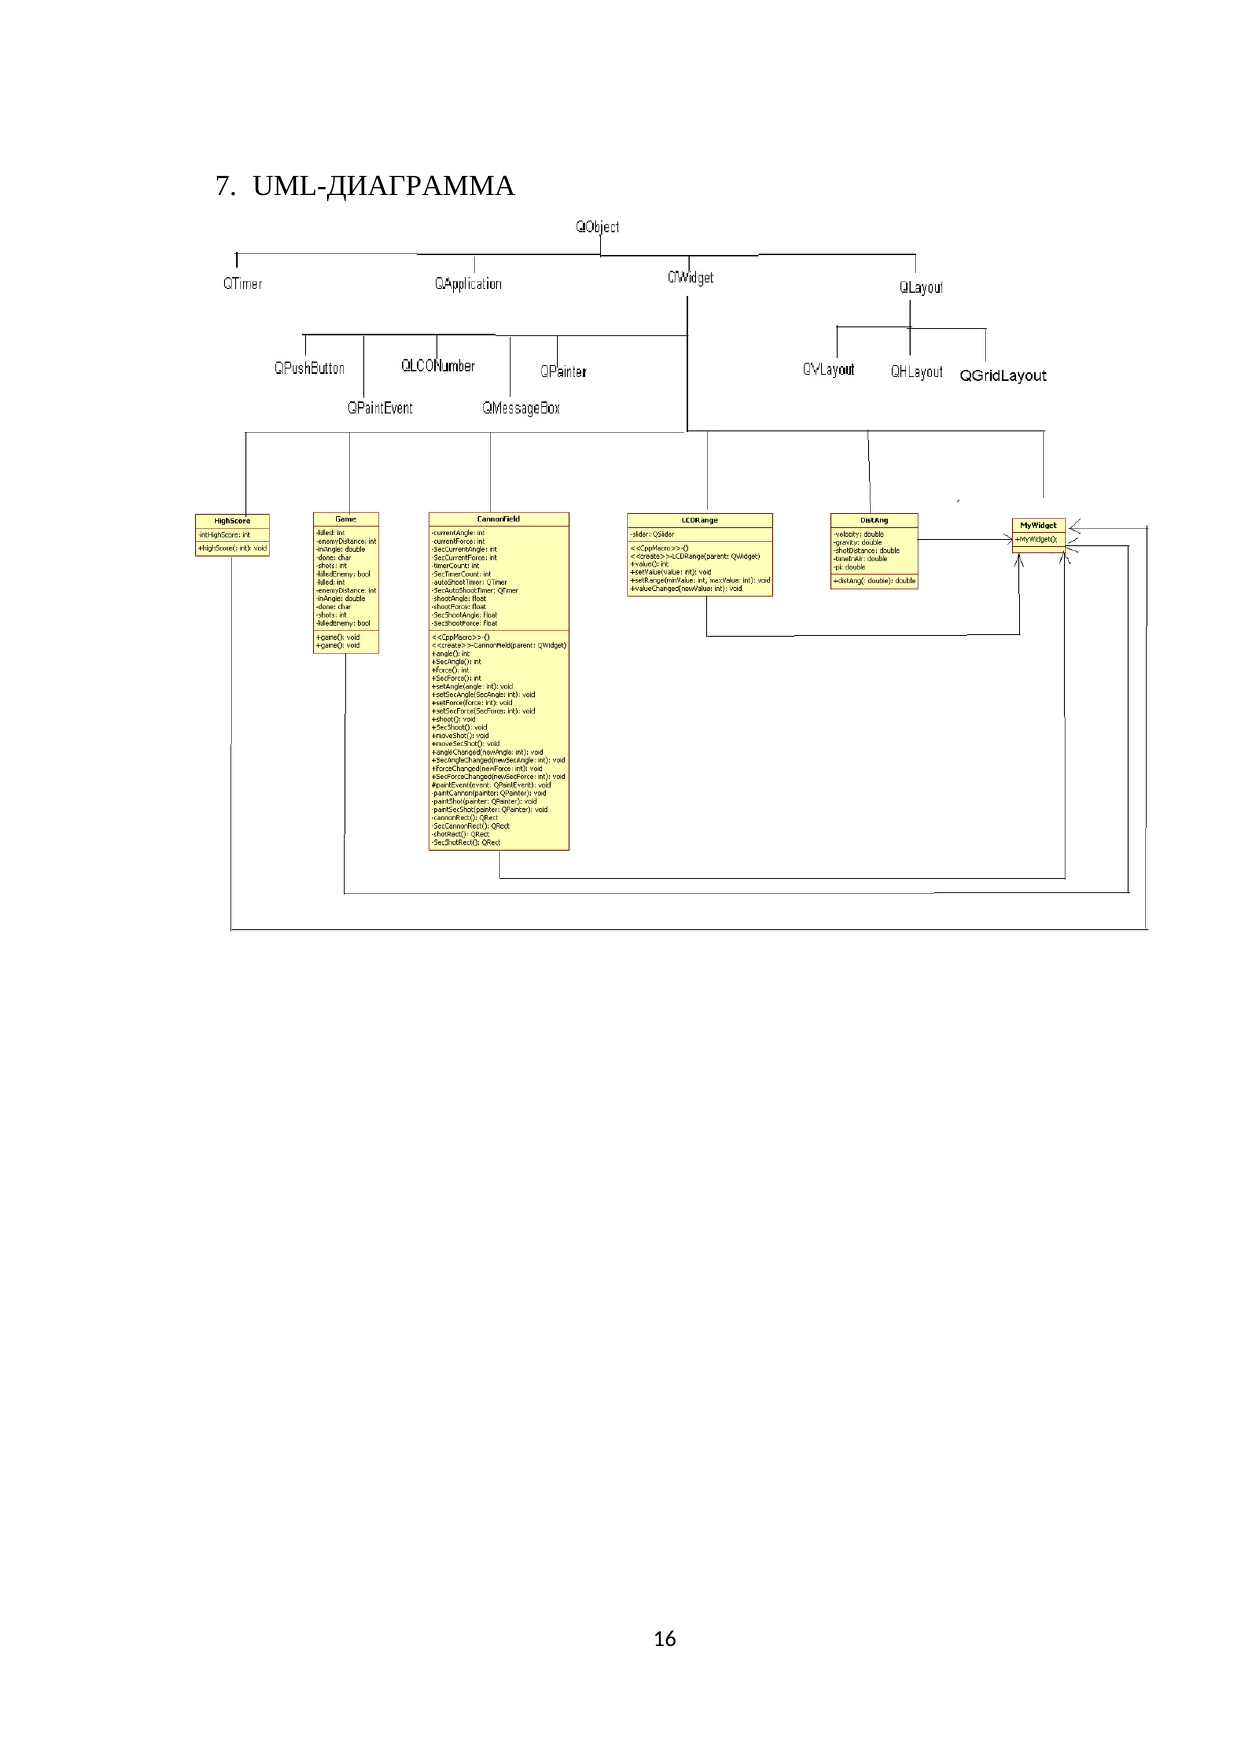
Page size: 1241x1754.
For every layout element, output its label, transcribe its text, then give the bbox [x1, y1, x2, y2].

subtitle UML-ДИАГРАММА [215, 168, 1152, 202]
picture [177, 218, 1152, 941]
